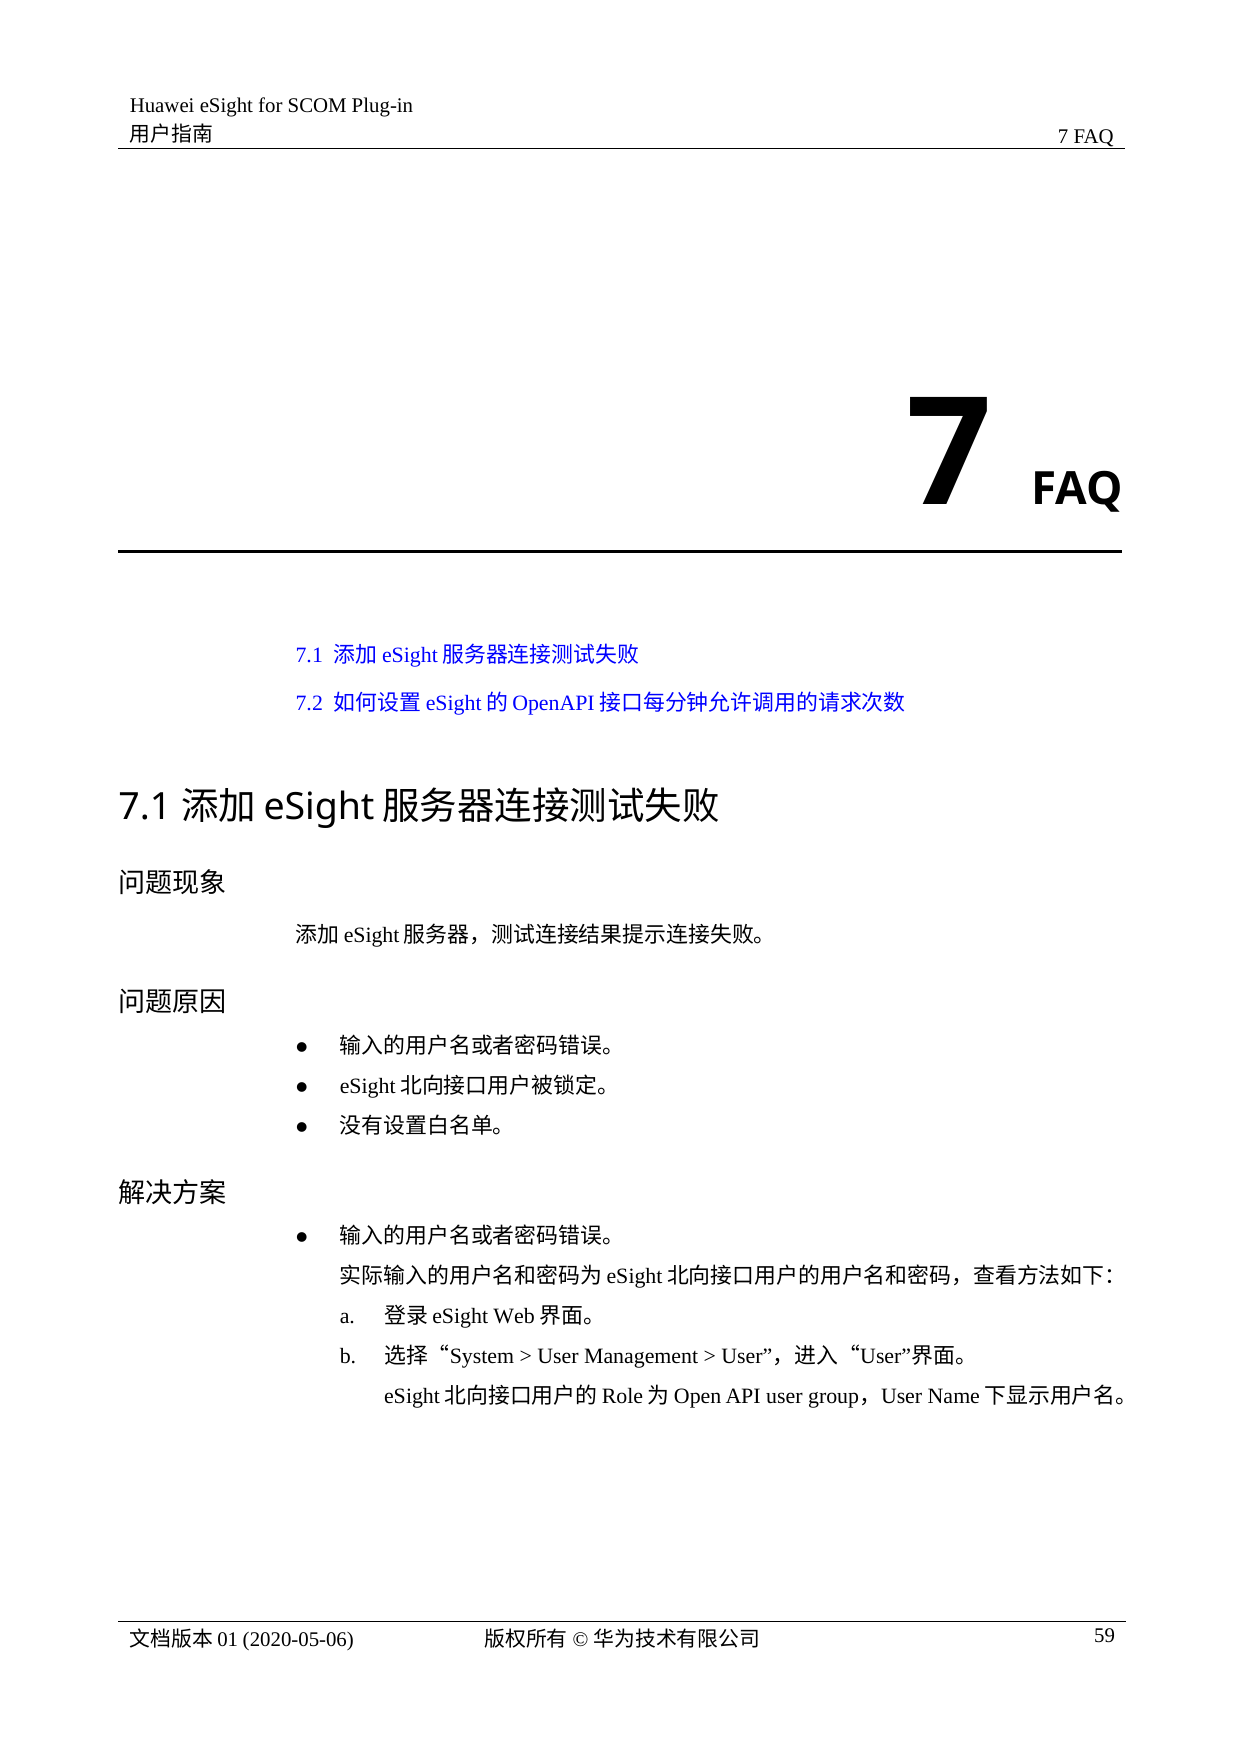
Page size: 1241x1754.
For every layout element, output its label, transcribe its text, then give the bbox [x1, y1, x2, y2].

subtitle FAQ [118, 344, 1122, 550]
text 添加eSight服务器，测试连接结果提示连接失败。 [295, 917, 1122, 949]
list 输入的用户名或者密码错误。 [295, 1028, 1122, 1059]
text 7.1 添加eSight服务器连接测试失败 [295, 637, 1122, 668]
text 问题原因 [118, 980, 1122, 1019]
list 实际输入的用户名和密码为eSight北向接口用户的用户名和密码，查看方法如下： [339, 1258, 1122, 1290]
text 问题现象 [118, 861, 1122, 901]
text 解决方案 [118, 1171, 1122, 1210]
list 输入的用户名或者密码错误。 [295, 1218, 1122, 1250]
list eSight北向接口用户的Role为Open API user group，User Name下显示用户名。 [384, 1378, 1122, 1410]
list 没有设置白名单。 [295, 1108, 1122, 1139]
list 登录eSight Web界面。 [339, 1298, 1122, 1330]
text 7.2 如何设置eSight的OpenAPI接口每分钟允许调用的请求次数 [295, 685, 1122, 717]
list eSight北向接口用户被锁定。 [295, 1068, 1122, 1099]
subtitle 添加eSight服务器连接测试失败 [118, 779, 1122, 830]
list 选择“System > User Management > User”，进入“User”界面。 [339, 1338, 1122, 1370]
